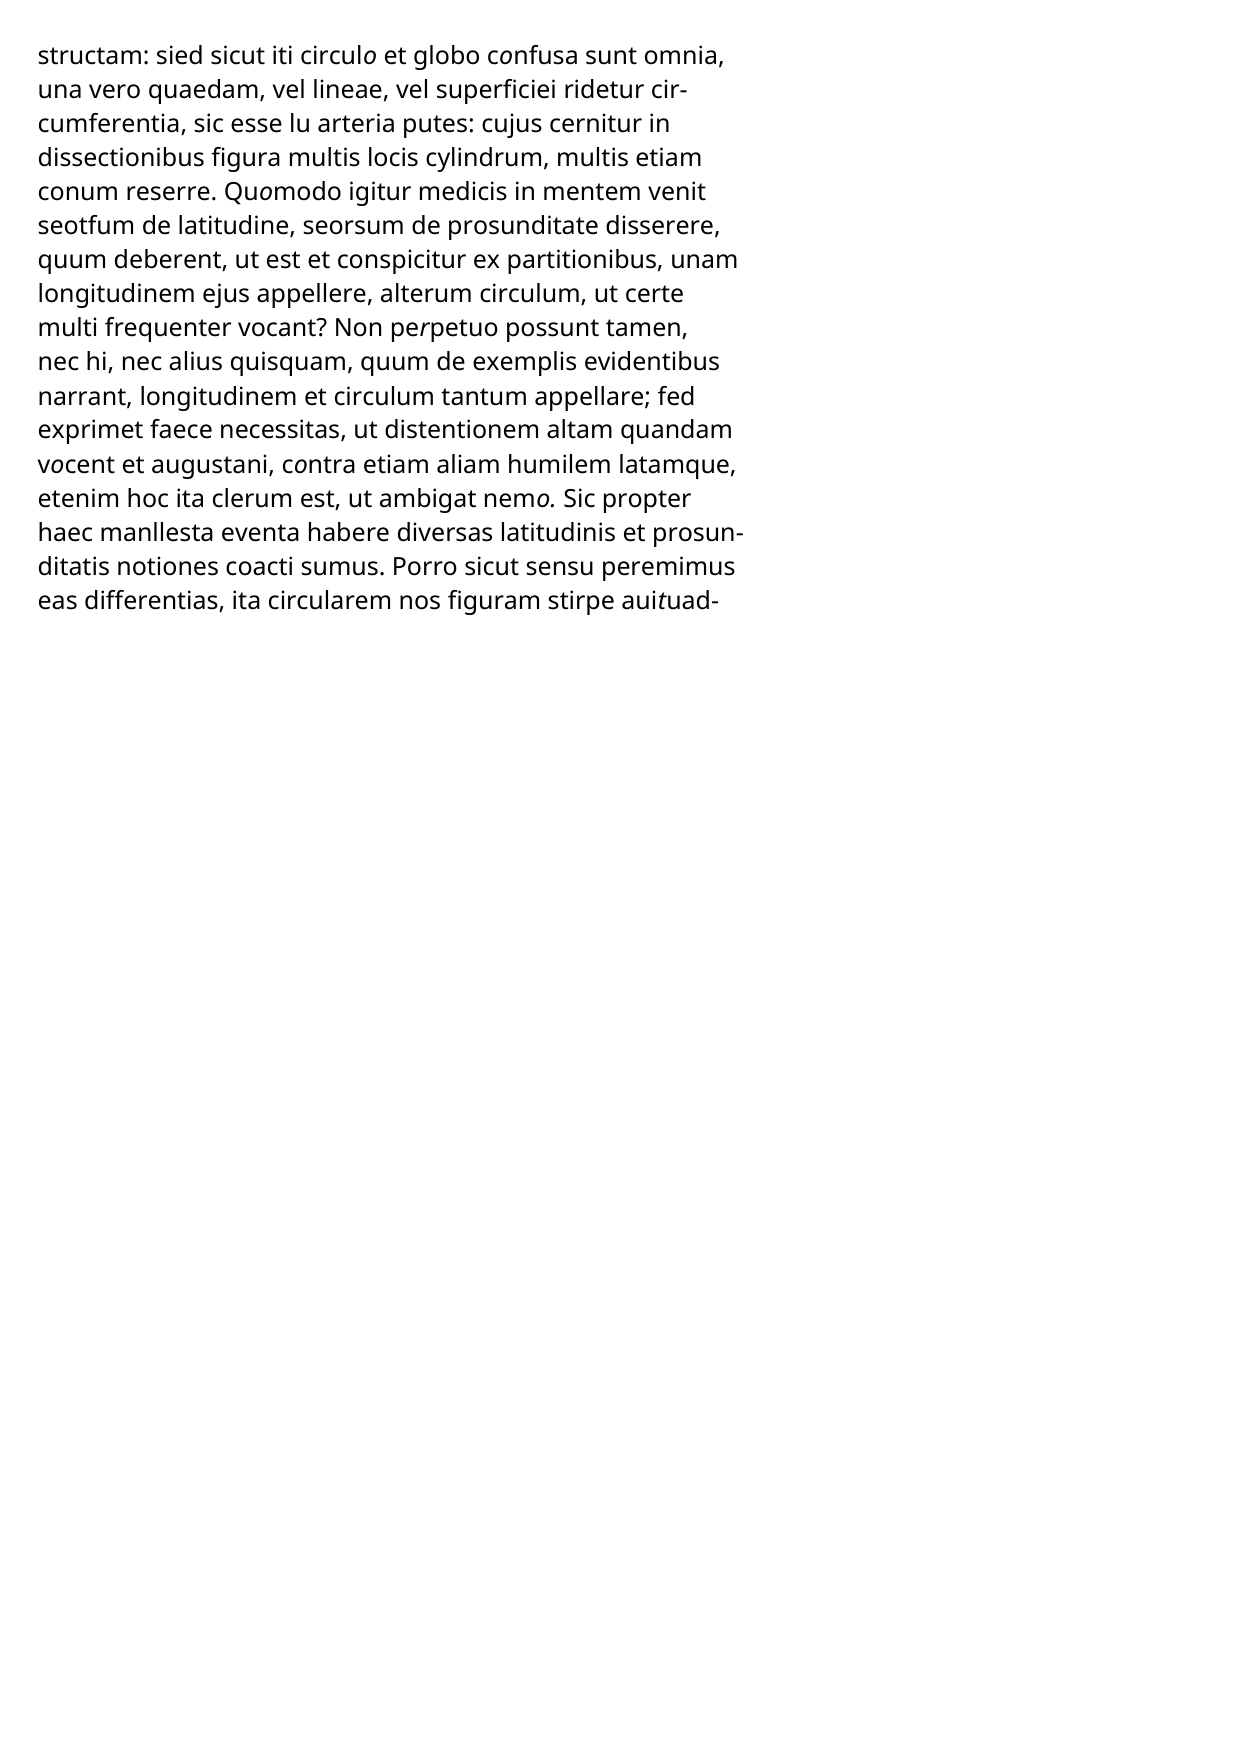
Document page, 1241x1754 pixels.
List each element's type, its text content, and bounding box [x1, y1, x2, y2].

text structam: sied sicut iti circulo et globo confusa sunt omnia, una vero quaedam, vel lineae, vel superficiei ridetur cir- cumferentia, sic esse lu arteria putes: cujus cernitur in dissectionibus figura multis locis cylindrum, multis etiam conum reserre. Quomodo igitur medicis in mentem venit seotfum de latitudine, seorsum de prosunditate disserere, quum deberent, ut est et conspicitur ex partitionibus, unam longitudinem ejus appellere, alterum circulum, ut certe multi frequenter vocant? Non perpetuo possunt tamen, nec hi, nec alius quisquam, quum de exemplis evidentibus narrant, longitudinem et circulum tantum appellare; fed exprimet faece necessitas, ut distentionem altam quandam vocent et augustani, contra etiam aliam humilem latamque, etenim hoc ita clerum est, ut ambigat nemo. Sic propter haec manllesta eventa habere diversas latitudinis et prosun- ditatis notiones coacti sumus. Porro sicut sensu peremimus eas differentias, ita circularem nos figuram stirpe auituad- [37, 37, 1203, 617]
